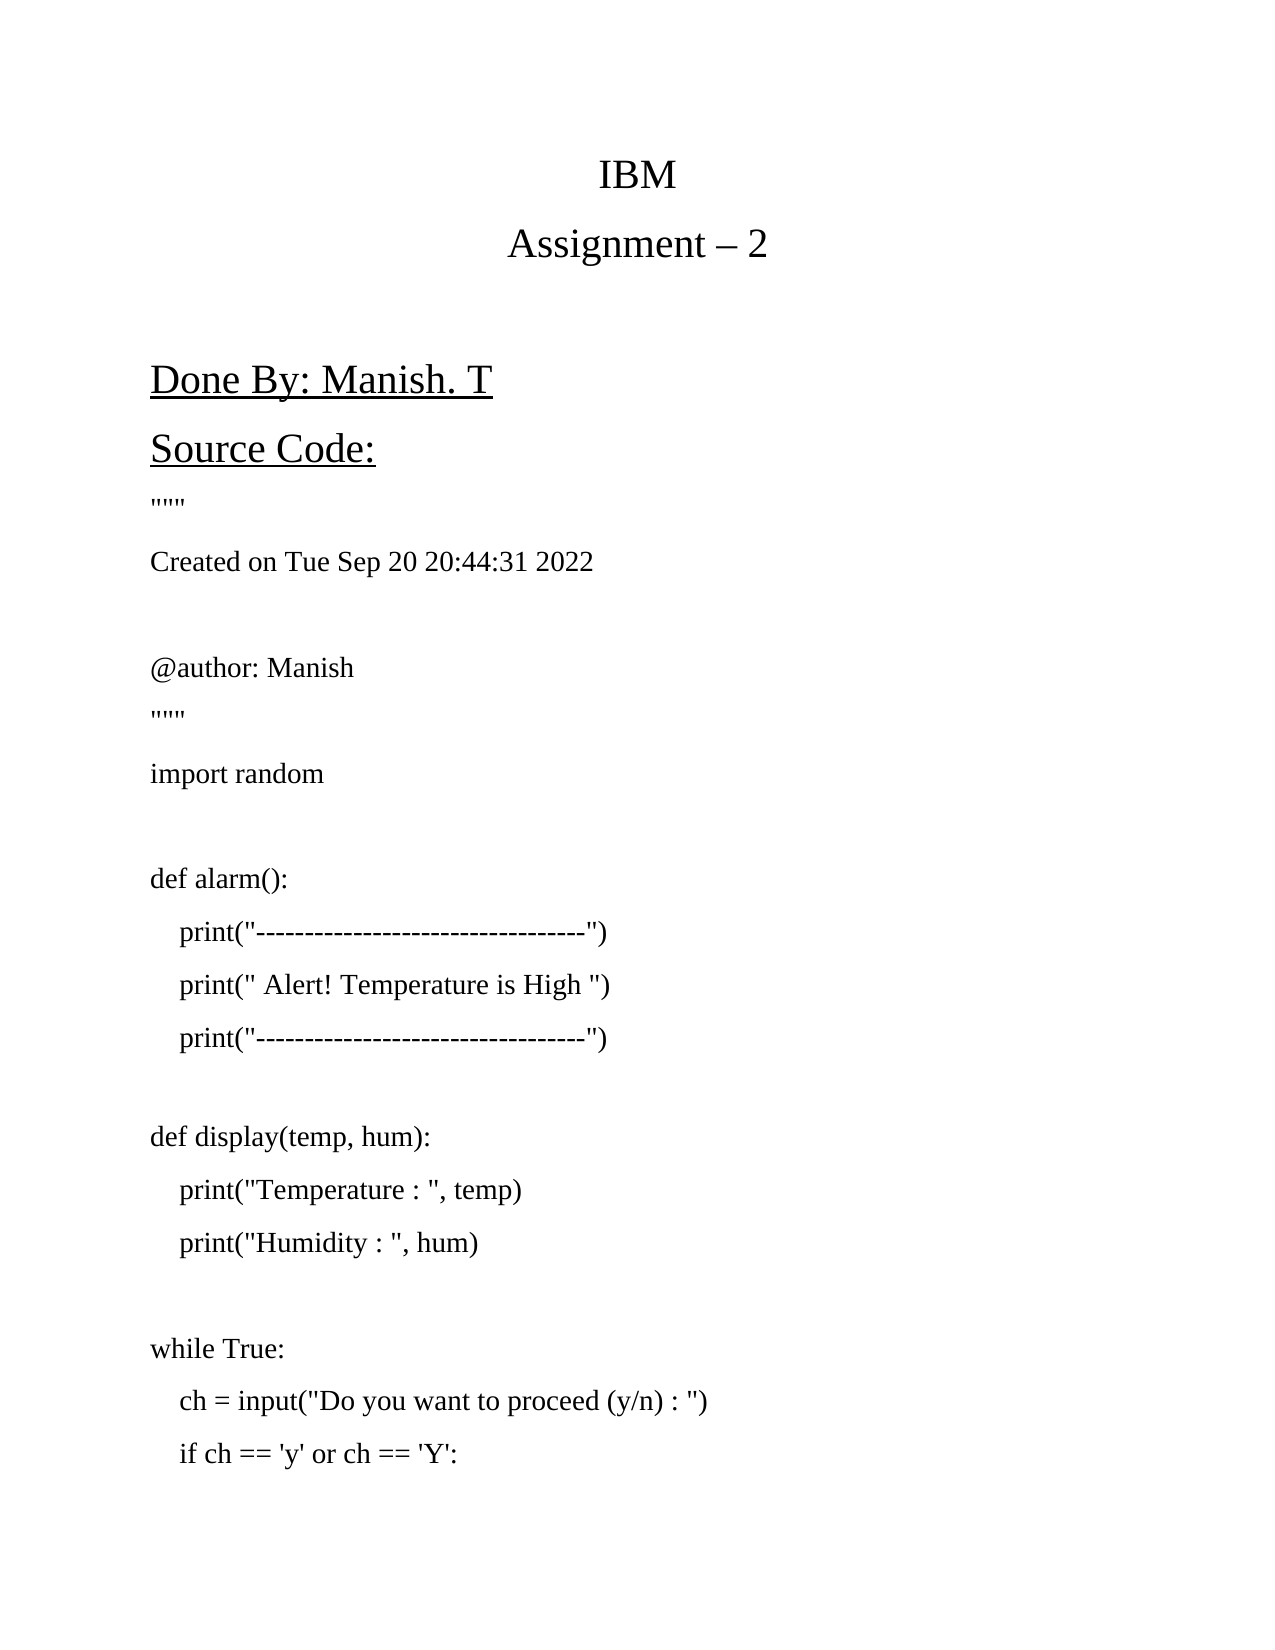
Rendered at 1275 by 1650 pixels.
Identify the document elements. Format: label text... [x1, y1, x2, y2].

text """ [150, 492, 1125, 525]
text while True: [150, 1331, 1125, 1364]
text Created on Tue Sep 20 20:44:31 2022 [150, 544, 1125, 578]
text def alarm(): [150, 861, 1125, 895]
text if ch == 'y' or ch == 'Y': [150, 1436, 1125, 1470]
text import random [150, 756, 1125, 789]
text print("----------------------------------") [150, 914, 1125, 948]
text print("----------------------------------") [150, 1020, 1125, 1053]
text IBM [150, 150, 1125, 198]
text Done By: Manish. T [150, 355, 1125, 403]
text @author: Manish [150, 650, 1125, 684]
text print("Humidity : ", hum) [150, 1225, 1125, 1259]
text print(" Alert! Temperature is High ") [150, 967, 1125, 1001]
text def display(temp, hum): [150, 1119, 1125, 1153]
text ch = input("Do you want to proceed (y/n) : ") [150, 1383, 1125, 1417]
text Assignment – 2 [150, 218, 1125, 266]
text print("Temperature : ", temp) [150, 1172, 1125, 1206]
text Source Code: [150, 423, 1125, 471]
text """ [150, 703, 1125, 736]
